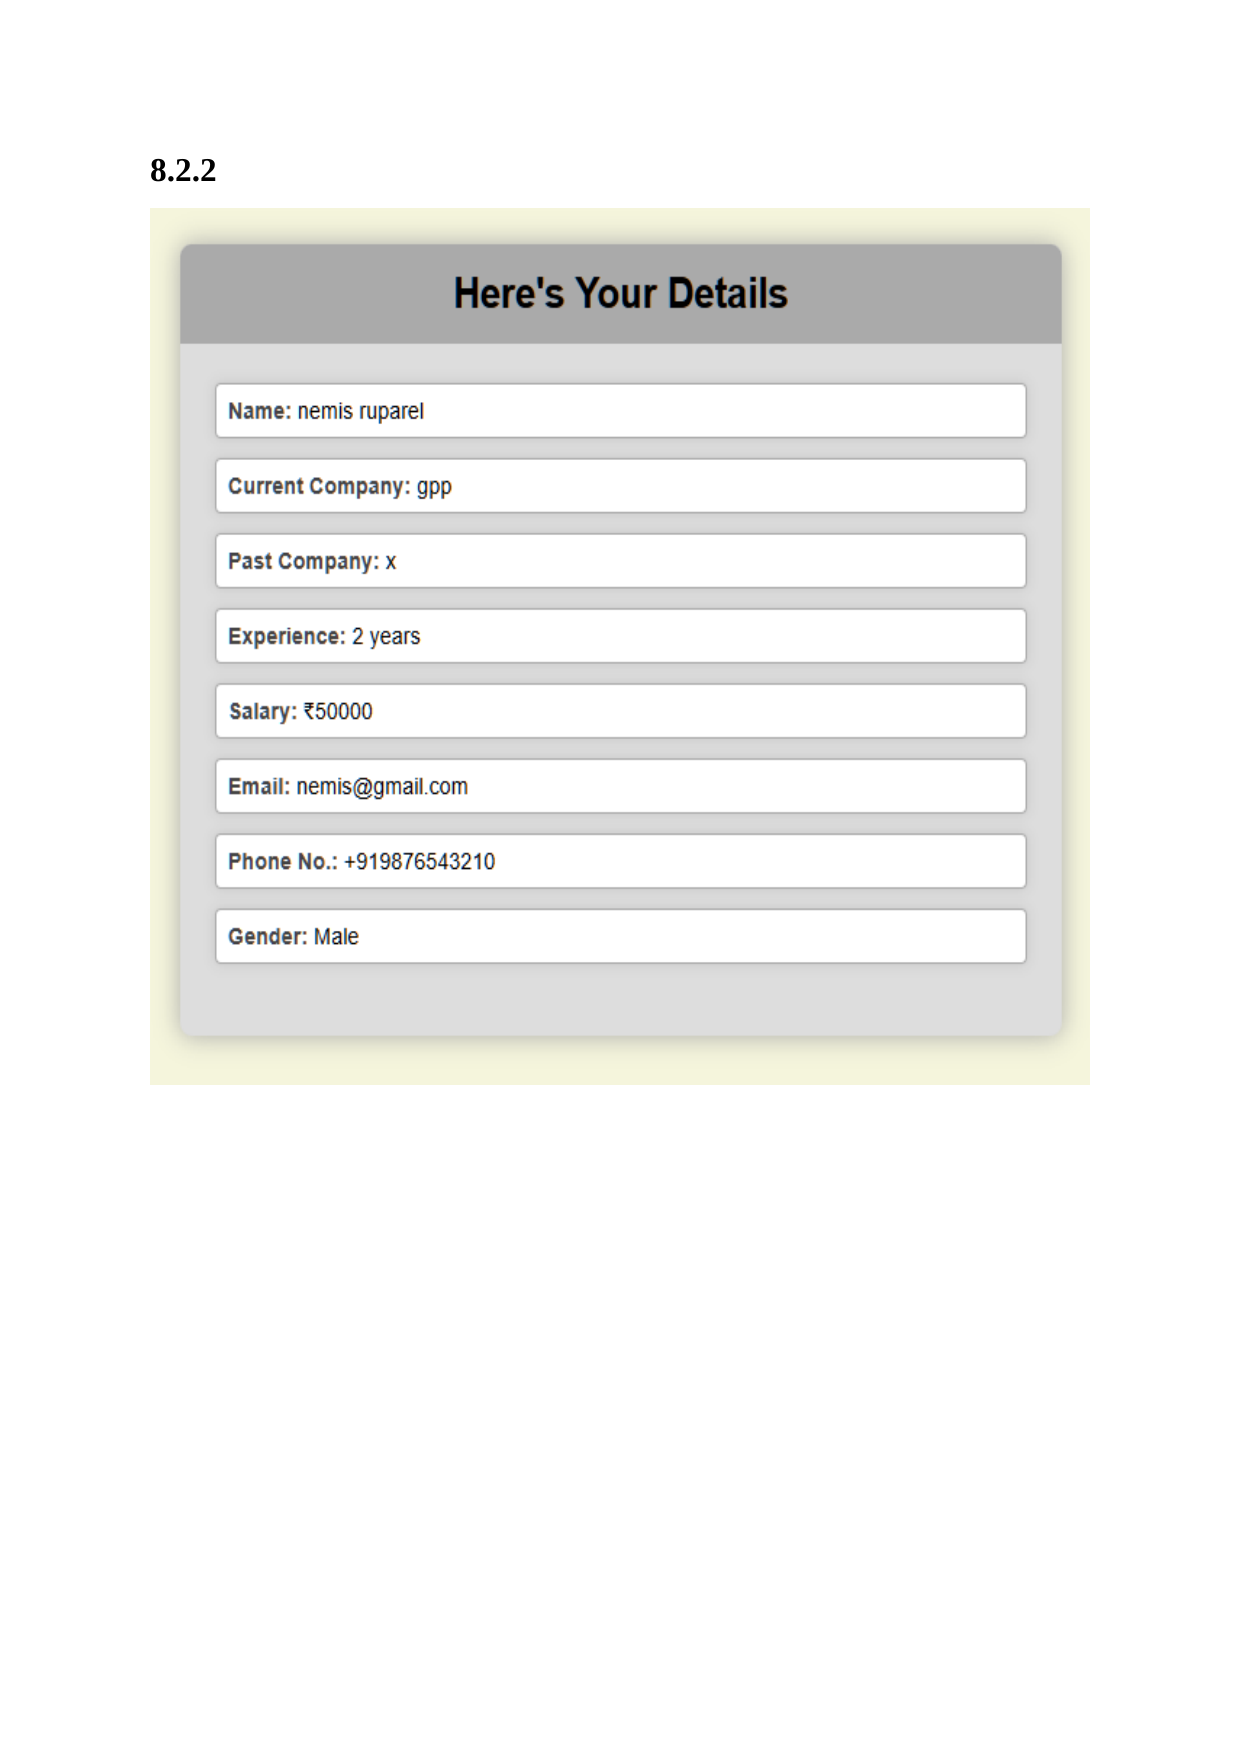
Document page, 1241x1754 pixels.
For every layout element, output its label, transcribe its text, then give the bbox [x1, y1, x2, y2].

text 8.2.2 [150, 150, 1090, 188]
picture [150, 208, 1090, 1085]
